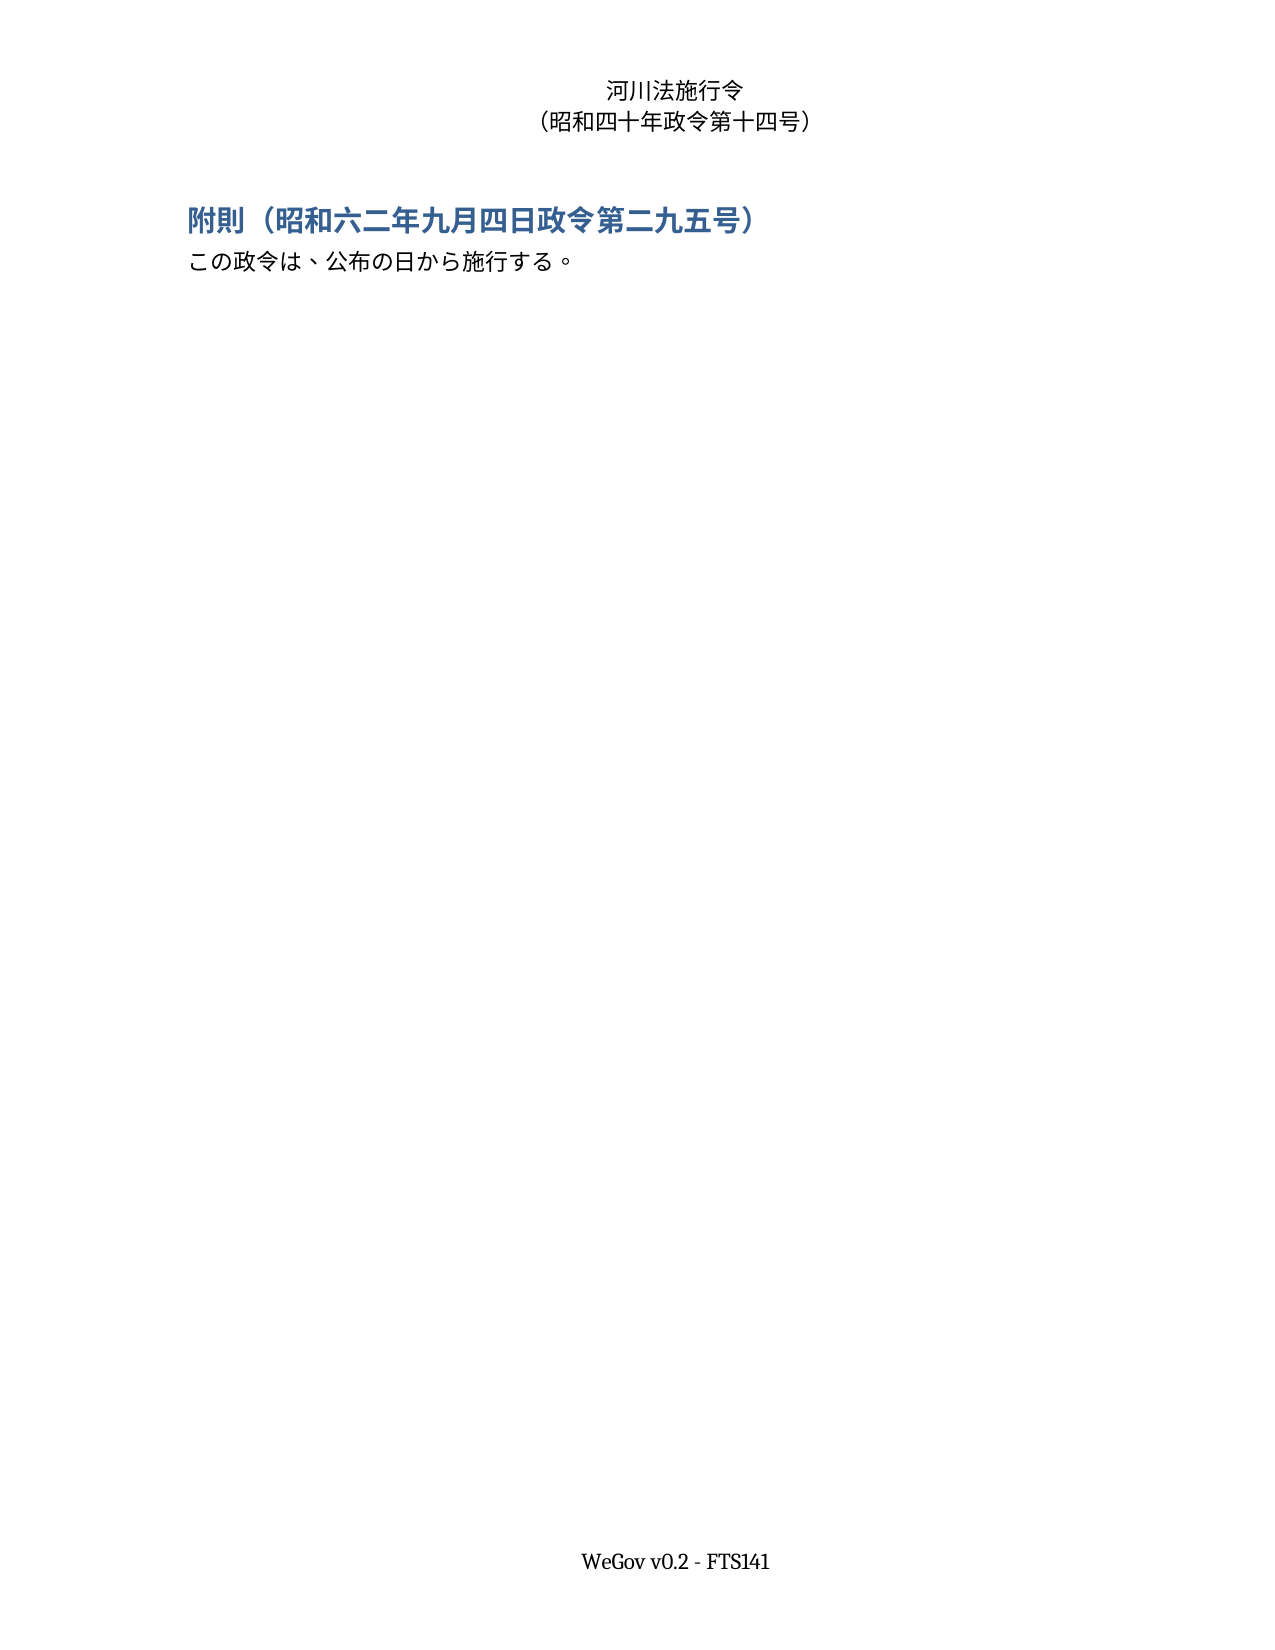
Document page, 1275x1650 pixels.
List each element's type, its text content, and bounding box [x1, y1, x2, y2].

subtitle 附則（昭和六二年九月四日政令第二九五号） [187, 200, 1087, 240]
text この政令は、公布の日から施行する。 [187, 246, 1087, 277]
